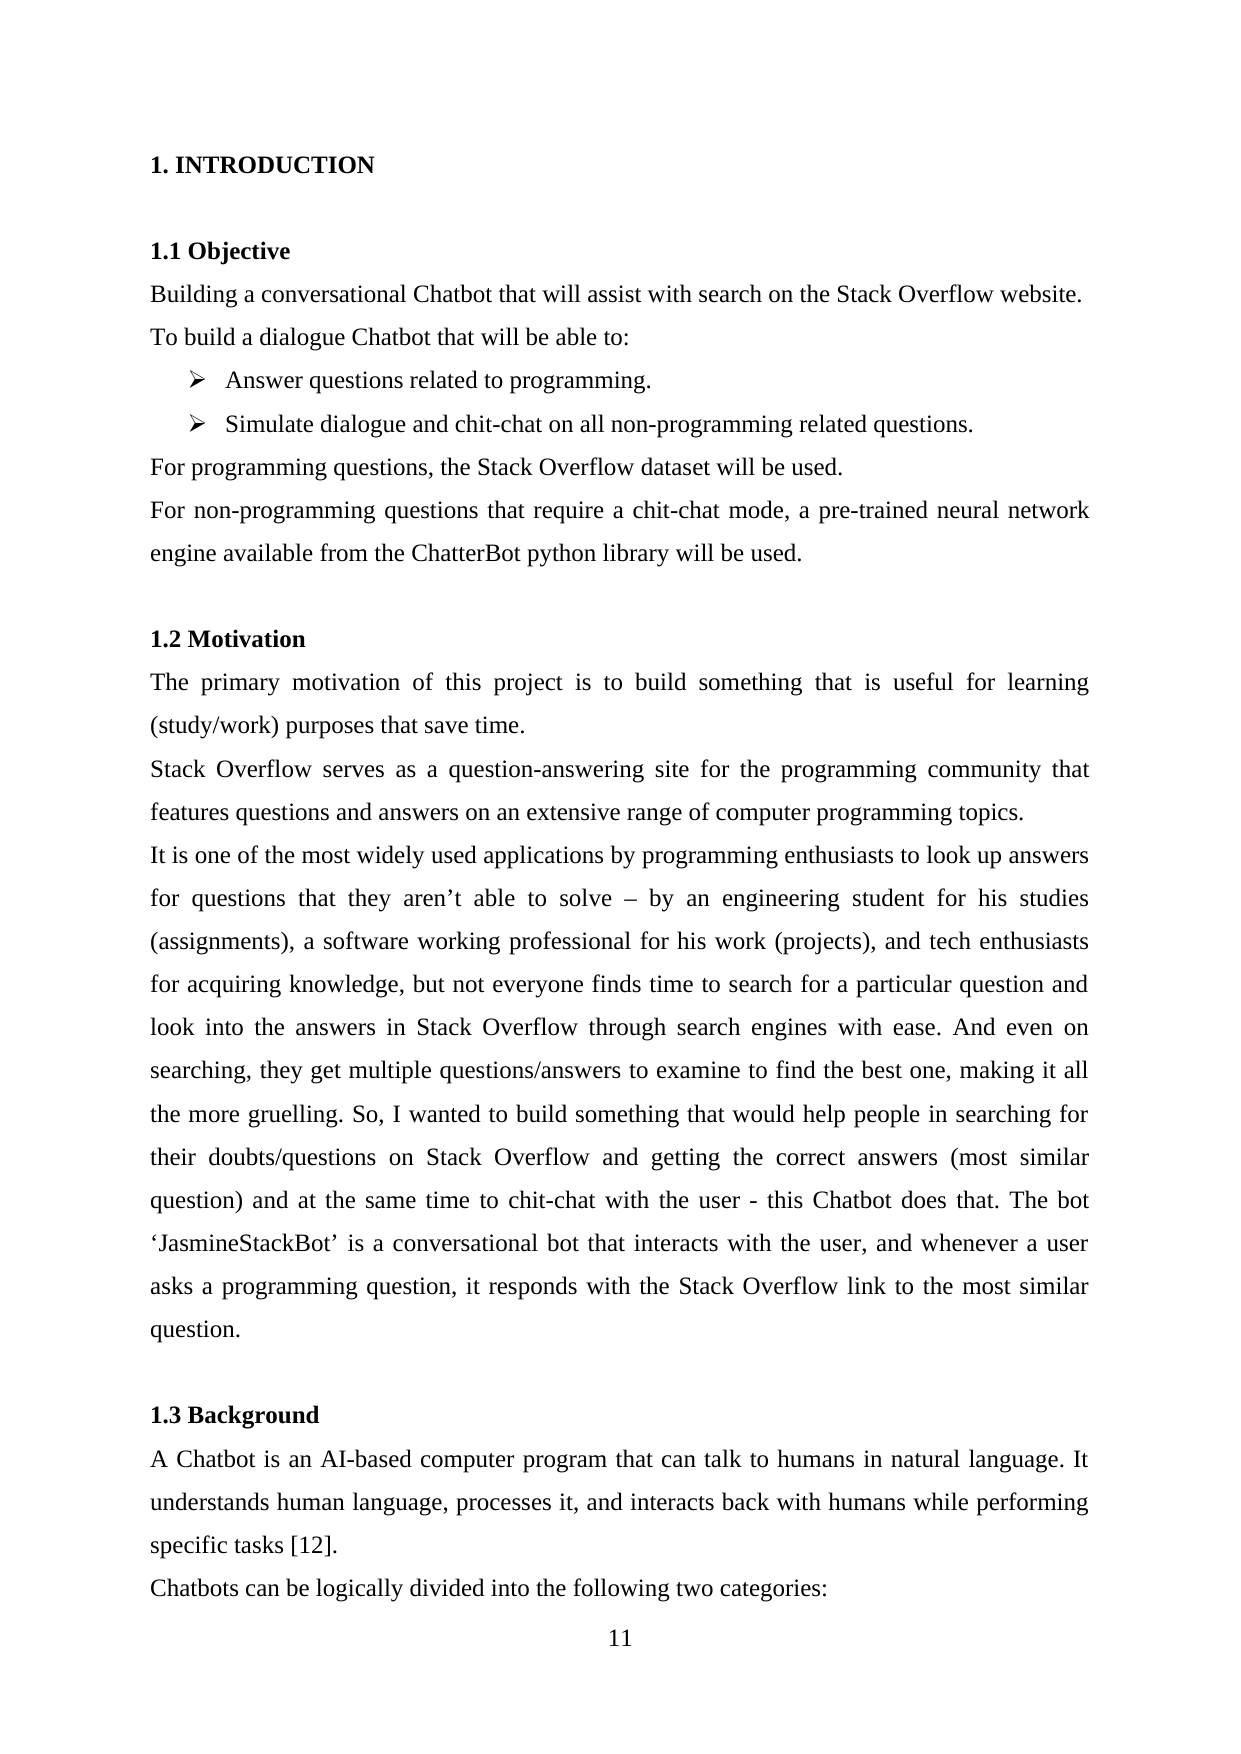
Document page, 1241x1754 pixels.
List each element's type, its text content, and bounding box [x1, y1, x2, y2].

text Building a conversational Chatbot that will assist with search on the Stack Overflow website. [150, 279, 1090, 308]
text Chatbots can be logically divided into the following two categories: [150, 1573, 1090, 1602]
subtitle 1. INTRODUCTION [150, 150, 1090, 179]
subtitle Motivation [150, 624, 1090, 653]
text It is one of the most widely used applications by programming enthusiasts to look up answers for questions that they aren’t able to solve – by an engineering student for his studies (assignments), a software working professional for his work (projects), and tech enthusiasts for acquiring knowledge, but not everyone finds time to search for a particular question and look into the answers in Stack Overflow through search engines with ease. And even on searching, they get multiple questions/answers to examine to find the best one, making it all the more gruelling. So, I wanted to build something that would help people in searching for their doubts/questions on Stack Overflow and getting the correct answers (most similar question) and at the same time to chit-chat with the user - this Chatbot does that. The bot ‘JasmineStackBot’ is a conversational bot that interacts with the user, and whenever a user asks a programming question, it responds with the Stack Overflow link to the most similar question. [150, 840, 1090, 1343]
text For non-programming questions that require a chit-chat mode, a pre-trained neural network engine available from the ChatterBot python library will be used. [150, 495, 1090, 567]
list Simulate dialogue and chit-chat on all non-programming related questions. [187, 409, 1090, 437]
text The primary motivation of this project is to build something that is useful for learning (study/work) purposes that save time. [150, 667, 1090, 739]
text A Chatbot is an AI-based computer program that can talk to humans in natural language. It understands human language, processes it, and interacts back with humans while performing specific tasks [12]. [150, 1444, 1090, 1559]
text For programming questions, the Stack Overflow dataset will be used. [150, 452, 1090, 481]
list Answer questions related to programming. [187, 366, 1090, 394]
subtitle Objective [150, 236, 1090, 265]
text Stack Overflow serves as a question-answering site for the programming community that features questions and answers on an extensive range of computer programming topics. [150, 754, 1090, 826]
subtitle Background [150, 1401, 1090, 1429]
text To build a dialogue Chatbot that will be able to: [150, 322, 1090, 351]
